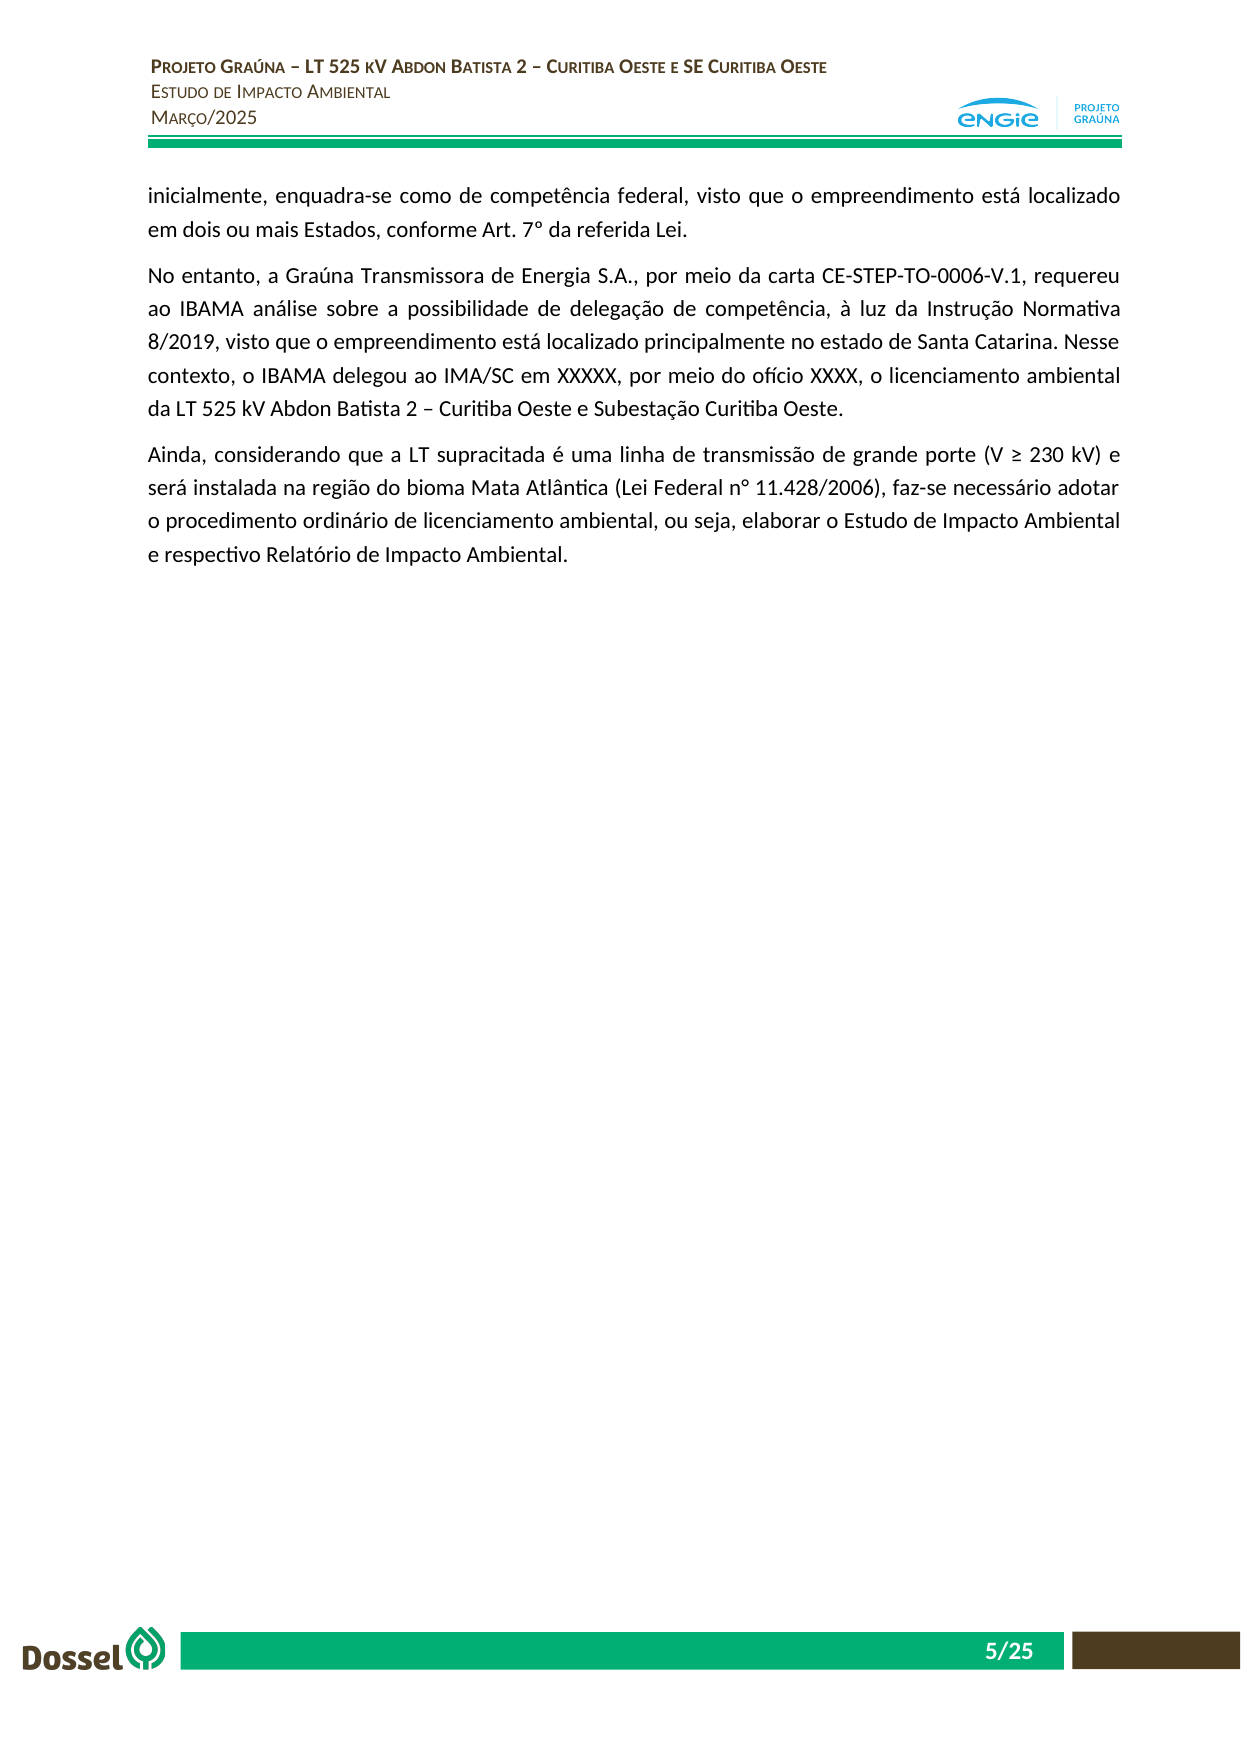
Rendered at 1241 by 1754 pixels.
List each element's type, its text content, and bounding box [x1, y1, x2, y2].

picture [957, 96, 1120, 130]
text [148, 177, 1122, 244]
picture [22, 1627, 166, 1670]
text Ainda, considerando que a LT supracitada é uma linha de transmissão de grande porte (V ≥ 230 kV) e será instalada na região do bioma Mata Atlântica (Lei Federal n° 11.428/2006), faz-se necessário adotar o procedimento ordinário de licenciamento ambiental, ou seja, elaborar o Estudo de Impacto Ambiental e respectivo Relatório de Impacto Ambiental. [148, 436, 1122, 569]
text No entanto, a Graúna Transmissora de Energia S.A., por meio da carta CE-STEP-TO-0006-V.1, requereu ao IBAMA análise sobre a possibilidade de delegação de competência, à luz da Instrução Normativa 8/2019, visto que o empreendimento está localizado principalmente no estado de Santa Catarina. Nesse contexto, o IBAMA delegou ao IMA/SC em XXXXX, por meio do ofício XXXX, o licenciamento ambiental da LT 525 kV Abdon Batista 2 – Curitiba Oeste e Subestação Curitiba Oeste. [148, 256, 1122, 423]
